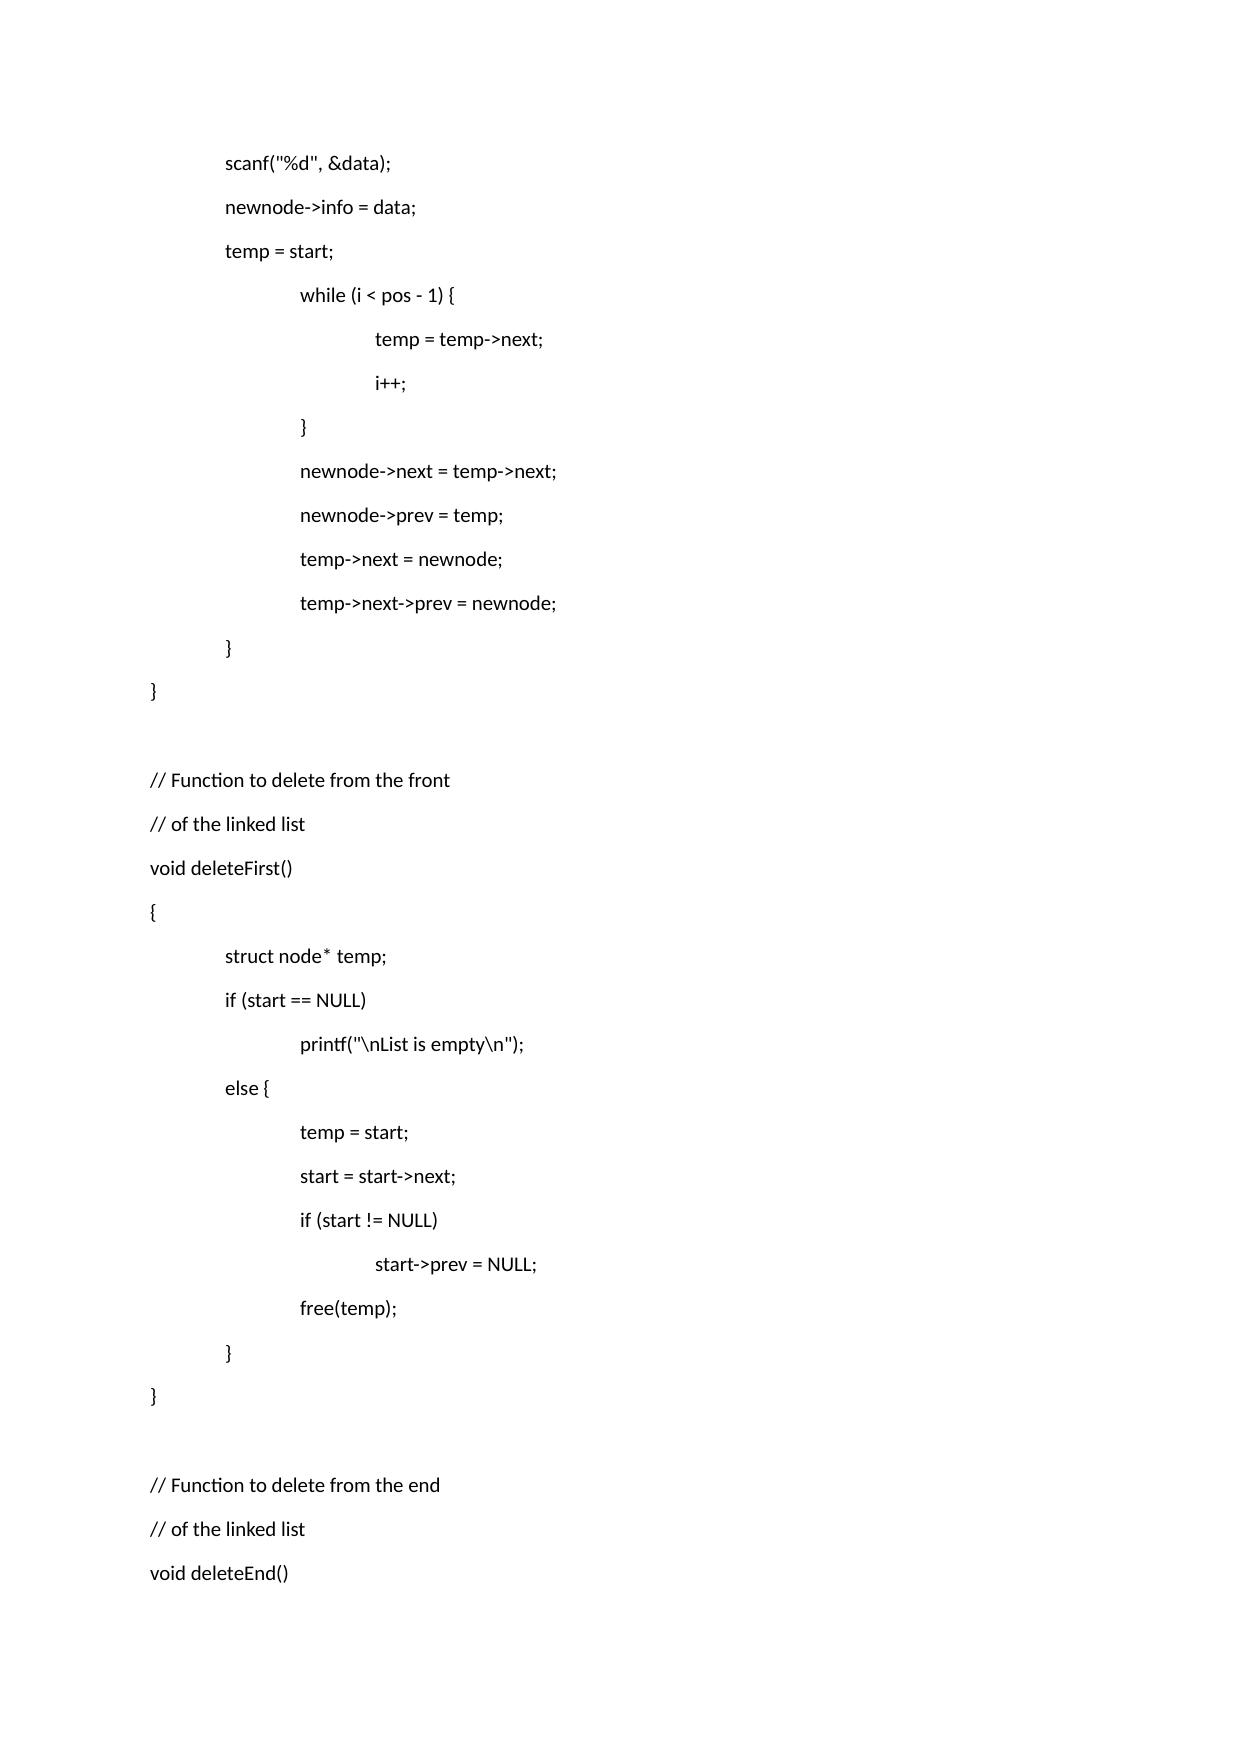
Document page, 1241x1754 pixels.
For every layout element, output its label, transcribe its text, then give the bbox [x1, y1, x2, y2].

text { [150, 899, 1090, 924]
text free(temp); [150, 1296, 1090, 1321]
text start = start->next; [150, 1163, 1090, 1189]
text temp = temp->next; [150, 326, 1090, 352]
text // of the linked list [150, 811, 1090, 836]
text } [150, 414, 1090, 440]
text newnode->prev = temp; [150, 502, 1090, 528]
text temp->next = newnode; [150, 547, 1090, 572]
text // Function to delete from the end [150, 1472, 1090, 1497]
text temp = start; [150, 238, 1090, 263]
text // of the linked list [150, 1516, 1090, 1541]
text scanf("%d", &data); [150, 150, 1090, 175]
text void deleteEnd() [150, 1560, 1090, 1585]
text newnode->info = data; [150, 194, 1090, 219]
text i++; [150, 370, 1090, 396]
text start->prev = NULL; [150, 1252, 1090, 1277]
text printf("\nList is empty\n"); [150, 1031, 1090, 1057]
text void deleteFirst() [150, 855, 1090, 880]
text struct node* temp; [150, 943, 1090, 968]
text newnode->next = temp->next; [150, 458, 1090, 484]
text } [150, 635, 1090, 660]
text } [150, 1340, 1090, 1365]
text temp->next->prev = newnode; [150, 591, 1090, 616]
text // Function to delete from the front [150, 767, 1090, 792]
text } [150, 1384, 1090, 1409]
text temp = start; [150, 1119, 1090, 1145]
text while (i < pos - 1) { [150, 282, 1090, 308]
text } [150, 679, 1090, 704]
text if (start != NULL) [150, 1207, 1090, 1233]
text if (start == NULL) [150, 987, 1090, 1013]
text else { [150, 1075, 1090, 1101]
